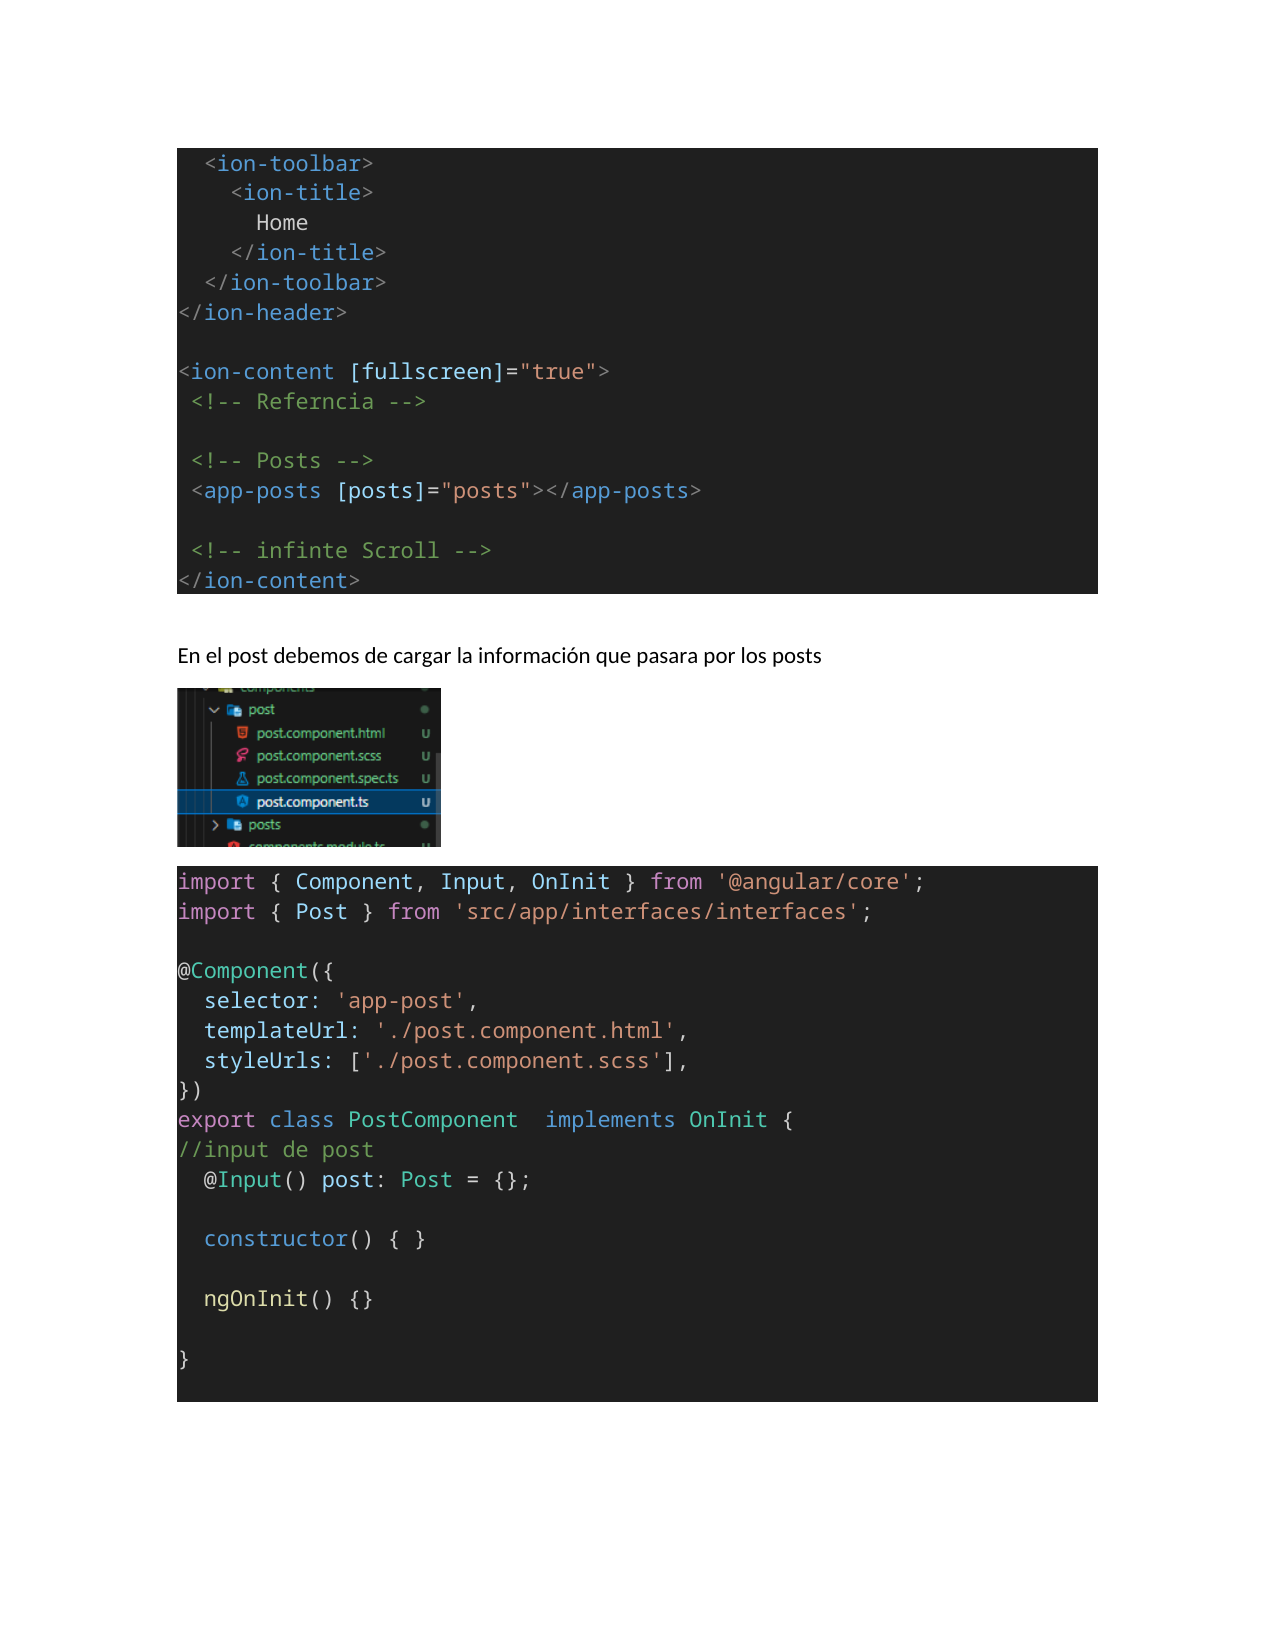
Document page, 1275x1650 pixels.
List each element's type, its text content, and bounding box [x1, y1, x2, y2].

text @Component({ [177, 955, 1098, 985]
text En el post debemos de cargar la información que pasara por los posts [177, 641, 1098, 669]
text @Input() post: Post = {}; [177, 1164, 1098, 1193]
text constructor() { } [177, 1223, 1098, 1253]
text <ion-content [fullscreen]="true"> [177, 356, 1098, 386]
text </ion-content> [177, 565, 1098, 594]
text export class PostComponent implements OnInit { [177, 1104, 1098, 1134]
text } [177, 1342, 1098, 1372]
text selector: 'app-post', [177, 985, 1098, 1015]
text <!-- infinte Scroll --> [177, 535, 1098, 565]
text </ion-toolbar> [177, 267, 1098, 297]
text <app-posts [posts]="posts"></app-posts> [177, 475, 1098, 505]
text //input de post [177, 1134, 1098, 1164]
text <!-- Referncia --> [177, 386, 1098, 416]
text <ion-title> [177, 177, 1098, 207]
text </ion-title> [177, 237, 1098, 267]
text Home [177, 207, 1098, 237]
text templateUrl: './post.component.html', [177, 1015, 1098, 1044]
text <!-- Posts --> [177, 446, 1098, 475]
text ngOnInit() {} [177, 1283, 1098, 1313]
text import { Post } from 'src/app/interfaces/interfaces'; [177, 896, 1098, 925]
text </ion-header> [177, 297, 1098, 326]
text <ion-toolbar> [177, 148, 1098, 177]
text import { Component, Input, OnInit } from '@angular/core'; [177, 866, 1098, 896]
picture [177, 688, 441, 847]
text }) [177, 1074, 1098, 1104]
text styleUrls: ['./post.component.scss'], [177, 1044, 1098, 1074]
